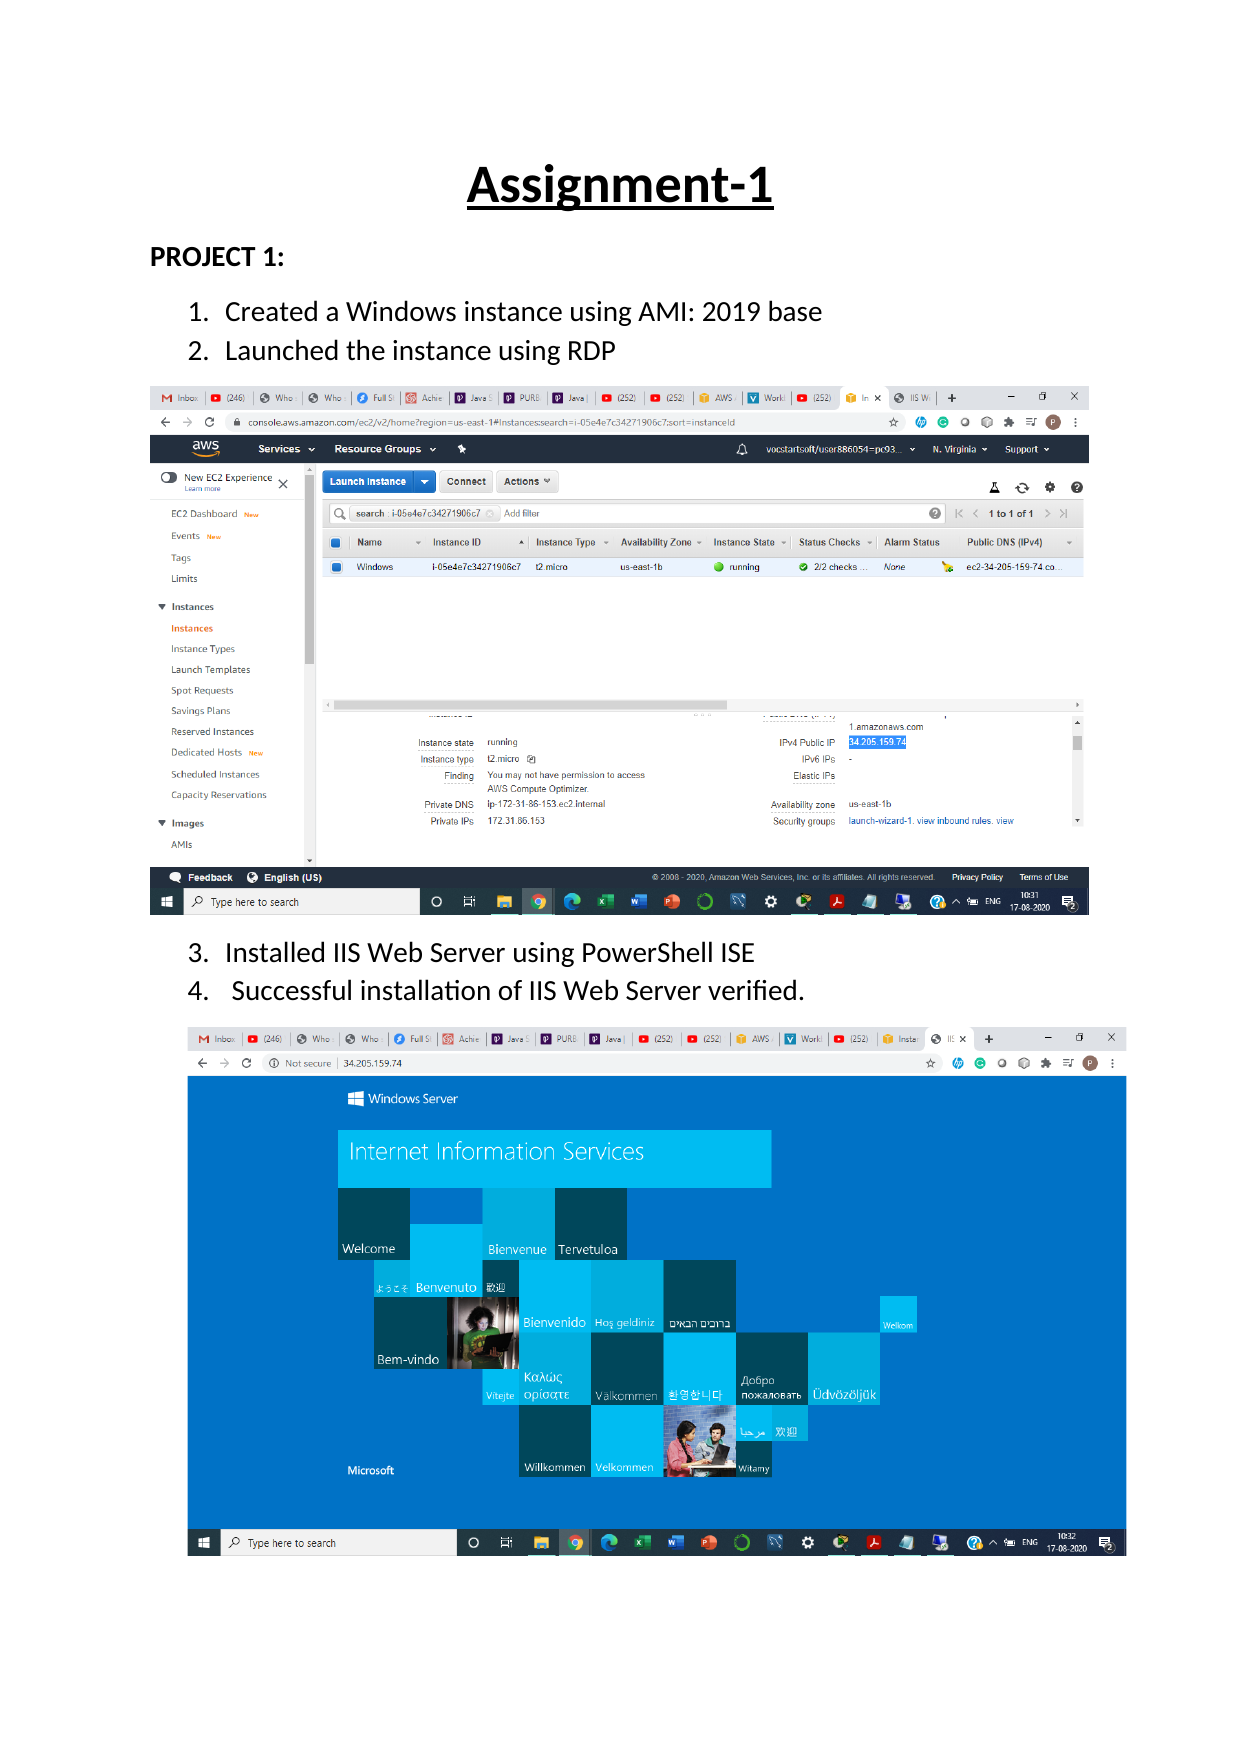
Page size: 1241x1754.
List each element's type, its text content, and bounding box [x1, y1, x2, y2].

picture [150, 386, 1089, 915]
text Assignment-1 [150, 150, 1090, 216]
list Launched the instance using RDP [187, 332, 1090, 367]
list Created a Windows instance using AMI: 2019 base [187, 293, 1090, 329]
picture [187, 1027, 1127, 1556]
text PROJECT 1: [150, 238, 1090, 274]
list Installed IIS Web Server using PowerShell ISE [187, 934, 1090, 969]
list Successful installation of IIS Web Server verified. [187, 972, 1090, 1008]
